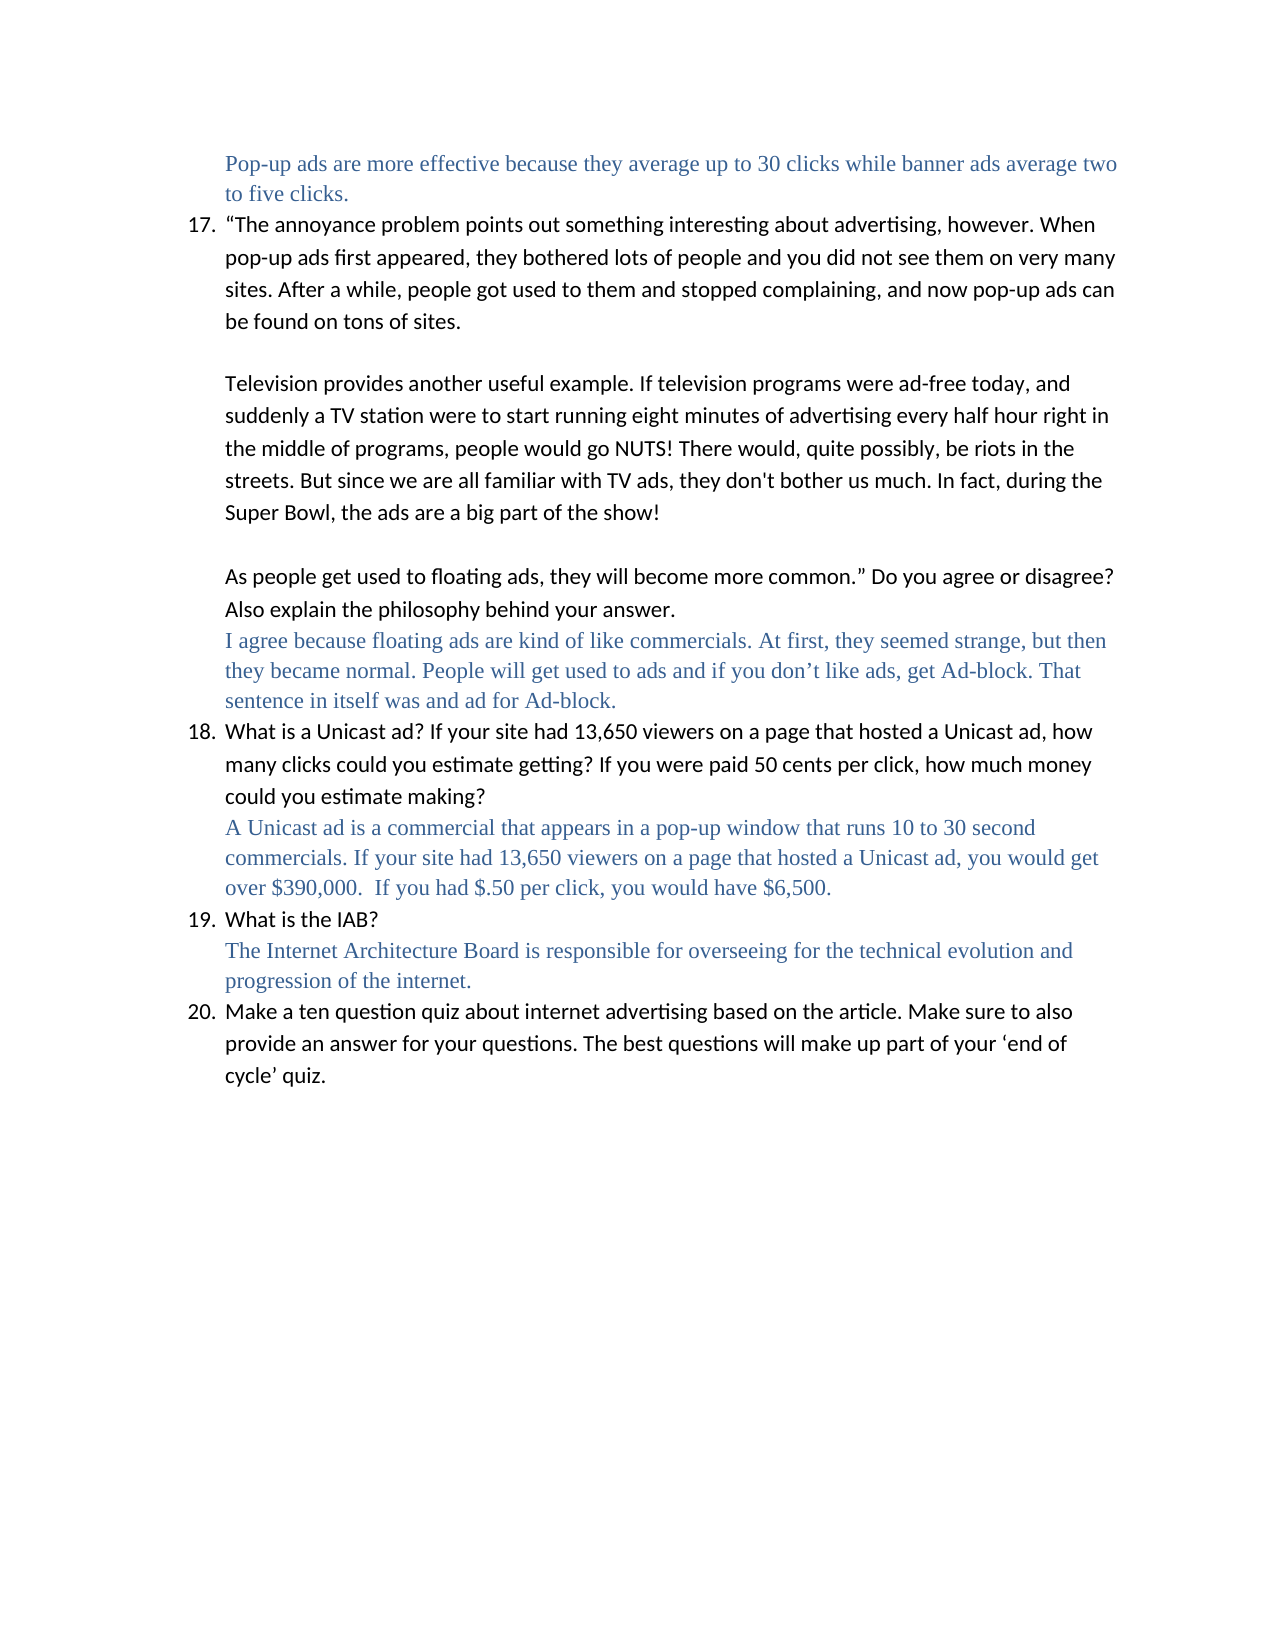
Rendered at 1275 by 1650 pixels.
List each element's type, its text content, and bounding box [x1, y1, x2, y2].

list “The annoyance problem points out something interesting about advertising, however. When pop-up ads first appeared, they bothered lots of people and you did not see them on very many sites. After a while, people got used to them and stopped complaining, and now pop-up ads can be found on tons of sites. [187, 210, 1125, 335]
list What is the IAB? [187, 905, 1125, 933]
text I agree because floating ads are kind of like commercials. At first, they seemed strange, but then they became normal. People will get used to ads and if you don’t like ads, get Ad-block. That sentence in itself was and ad for Ad-block. [225, 627, 1125, 714]
text A Unicast ad is a commercial that appears in a pop-up window that runs 10 to 30 second commercials. If your site had 13,650 viewers on a page that hosted a Unicast ad, you would get over $390,000. If you had $.50 per click, you would have $6,500. [225, 814, 1125, 901]
text As people get used to floating ads, they will become more common.” Do you agree or disagree? Also explain the philosophy behind your answer. [225, 562, 1125, 623]
text The Internet Architecture Board is responsible for overseeing for the technical evolution and progression of the internet. [225, 937, 1125, 993]
text Television provides another useful example. If television programs were ad-free today, and suddenly a TV station were to start running eight minutes of advertising every half hour right in the middle of programs, people would go NUTS! There would, quite possibly, be riots in the streets. But since we are all familiar with TV ads, they don't bother us much. In fact, during the Super Bowl, the ads are a big part of the show! [225, 369, 1125, 526]
list Make a ten question quiz about internet advertising based on the article. Make sure to also provide an answer for your questions. The best questions will make up part of your ‘end of cycle’ quiz. [187, 997, 1125, 1090]
text Pop-up ads are more effective because they average up to 30 clicks while banner ads average two to five clicks. [225, 150, 1125, 207]
list What is a Unicast ad? If your site had 13,650 viewers on a page that hosted a Unicast ad, how many clicks could you estimate getting? If you were paid 50 cents per click, how much money could you estimate making? [187, 717, 1125, 810]
